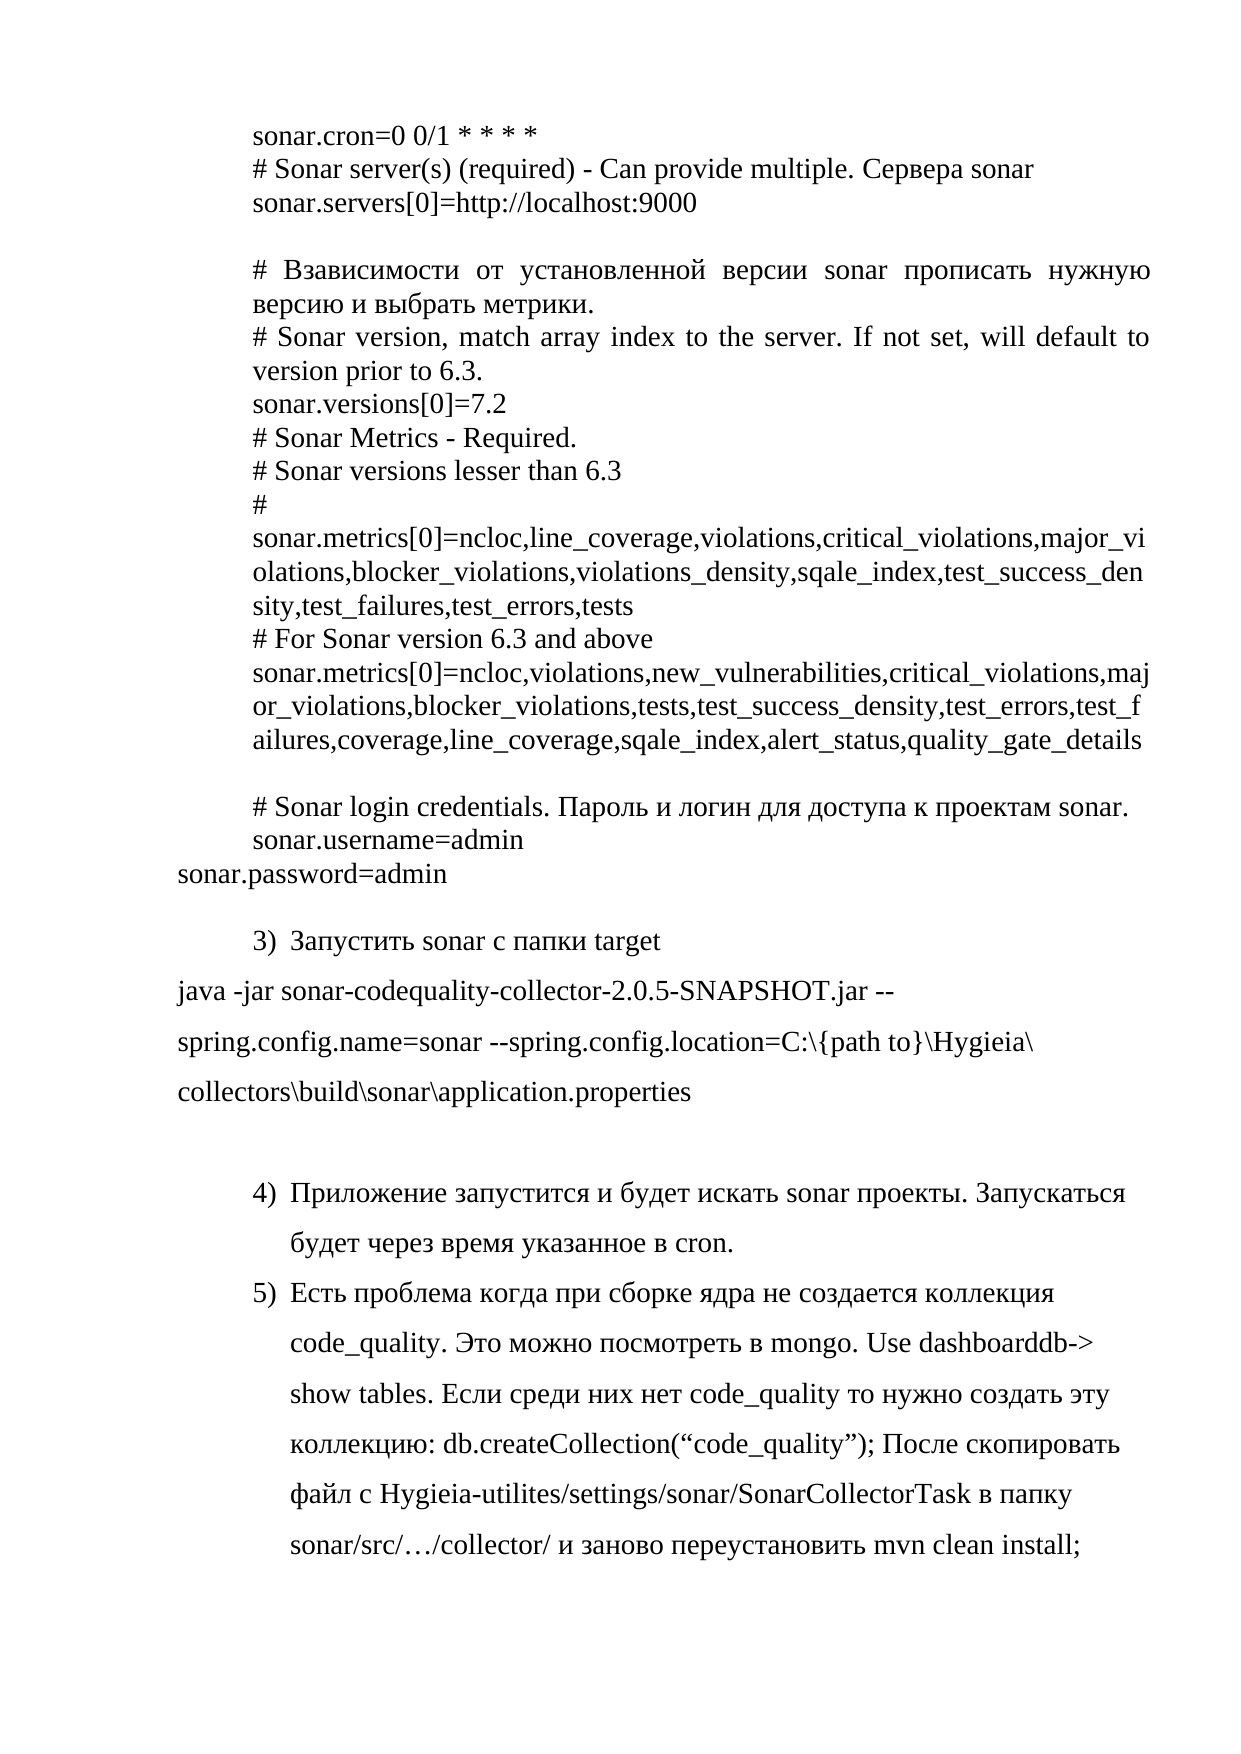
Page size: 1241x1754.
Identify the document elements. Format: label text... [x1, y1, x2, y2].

list # Sonar version, match array index to the server. If not set, will default to version prior to 6.3. [252, 319, 1152, 386]
list sonar.password=admin [177, 856, 1152, 889]
list # Взависимости от установленной версии sonar прописать нужную версию и выбрать метрики. [252, 252, 1152, 319]
list sonar.username=admin [252, 822, 1152, 856]
list # For Sonar version 6.3 and above [252, 621, 1152, 655]
list Запустить sonar с папки target [252, 923, 1152, 957]
list sonar.cron=0 0/1 * * * * [252, 118, 1152, 152]
list Приложение запустится и будет искать sonar проекты. Запускаться будет через время указанное в cron. [252, 1175, 1152, 1258]
list sonar.versions[0]=7.2 [252, 386, 1152, 420]
text java -jar sonar-codequality-collector-2.0.5-SNAPSHOT.jar --spring.config.name=sonar --spring.config.location=С:\{path to}\Hygieia\collectors\build\sonar\application.properties [177, 973, 1152, 1108]
list # Sonar server(s) (required) - Can provide multiple. Сервера sonar [252, 152, 1152, 185]
list # Sonar versions lesser than 6.3 [252, 453, 1152, 487]
list sonar.metrics[0]=ncloc,violations,new_vulnerabilities,critical_violations,major_violations,blocker_violations,tests,test_success_density,test_errors,test_failures,coverage,line_coverage,sqale_index,alert_status,quality_gate_details [252, 655, 1152, 755]
list # Sonar login credentials. Пароль и логин для доступа к проектам sonar. [252, 789, 1152, 822]
list sonar.servers[0]=http://localhost:9000 [252, 185, 1152, 219]
list # Sonar Metrics - Required. [252, 420, 1152, 453]
